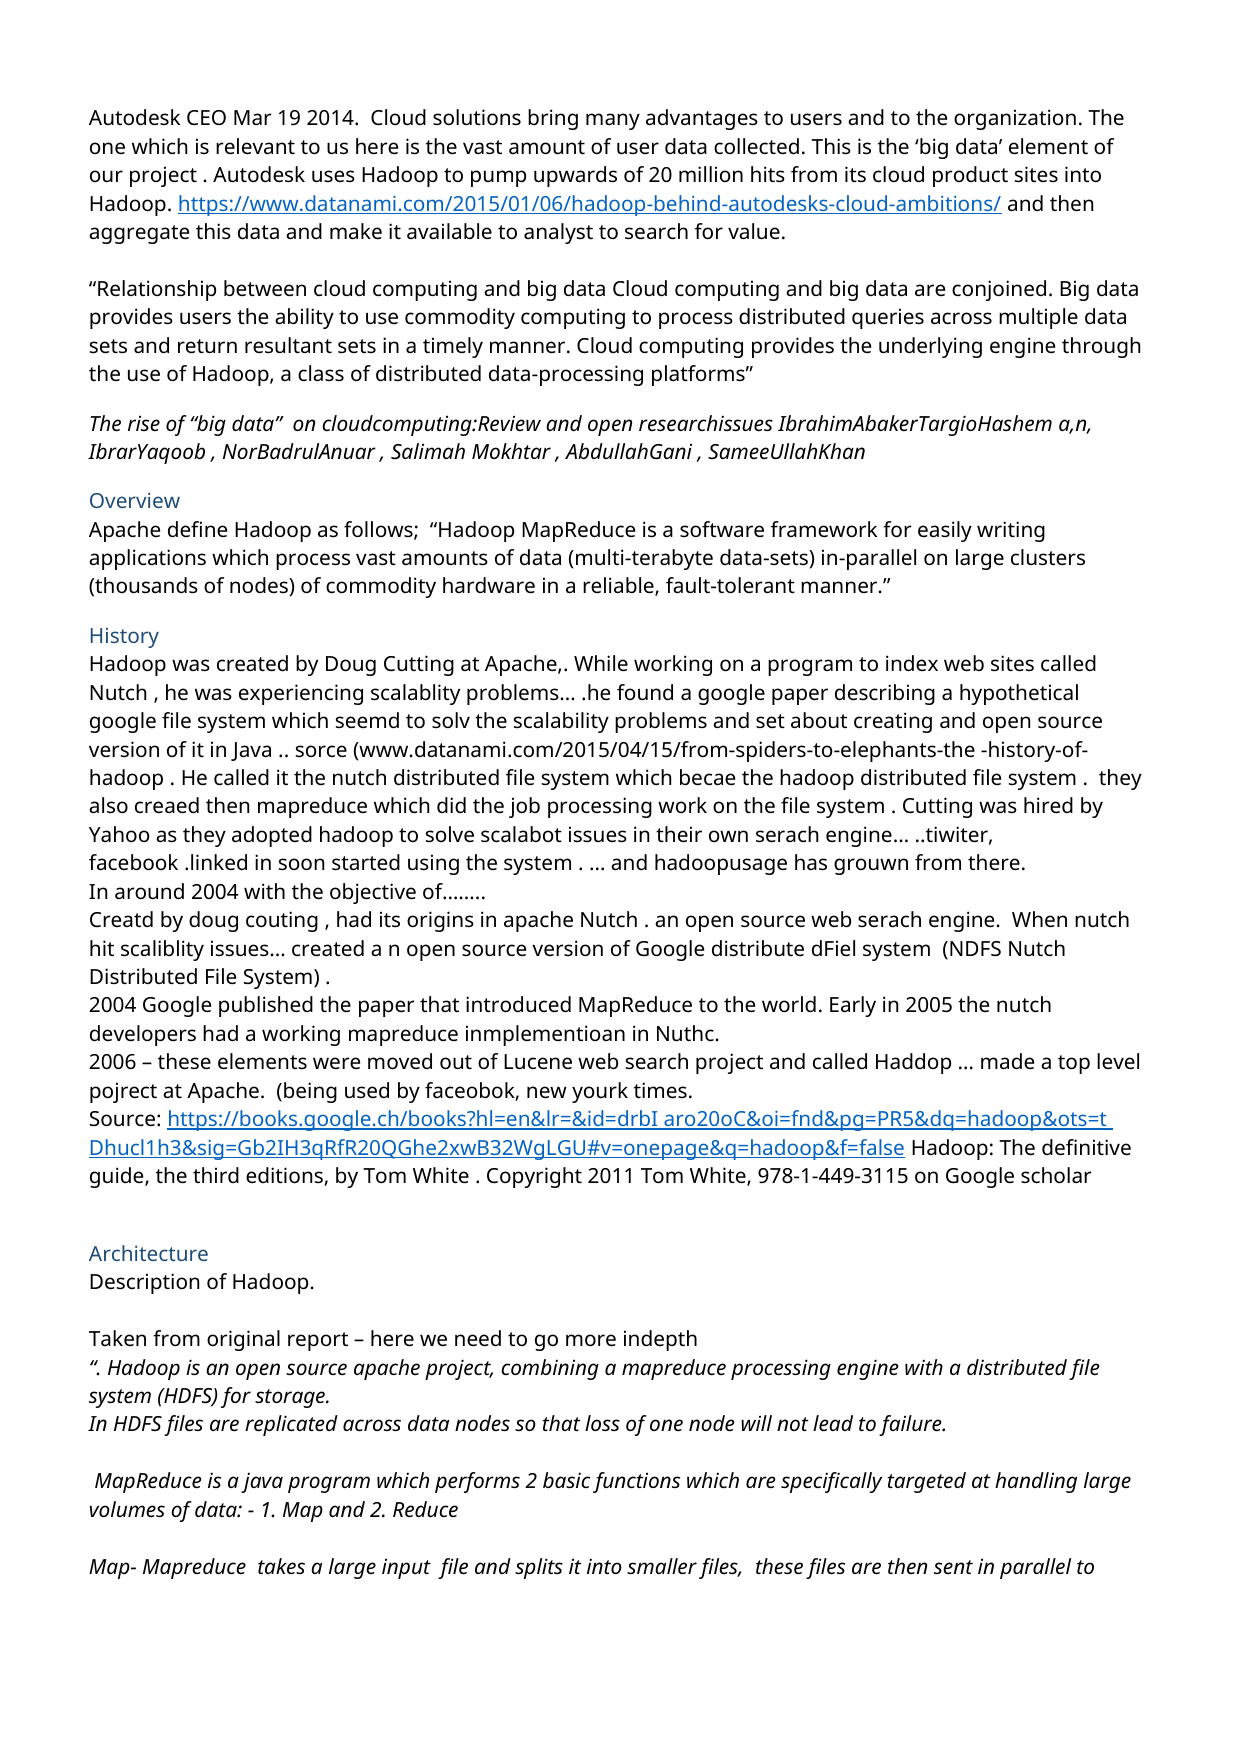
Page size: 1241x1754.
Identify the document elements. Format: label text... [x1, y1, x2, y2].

text MapReduce is a java program which performs 2 basic functions which are specifically targeted at handling large volumes of data: - 1. Map and 2. Reduce [89, 1466, 1152, 1523]
text Apache define Hadoop as follows; “Hadoop MapReduce is a software framework for easily writing applications which process vast amounts of data (multi-terabyte data-sets) in-parallel on large clusters (thousands of nodes) of commodity hardware in a reliable, fault-tolerant manner.” [89, 515, 1152, 600]
subtitle History [89, 621, 1152, 649]
subtitle Overview [89, 486, 1152, 515]
text Hadoop was created by Doug Cutting at Apache,. While working on a program to index web sites called Nutch , he was experiencing scalablity problems… .he found a google paper describing a hypothetical google file system which seemd to solv the scalability problems and set about creating and open source version of it in Java .. sorce (www.datanami.com/2015/04/15/from-spiders-to-elephants-the -history-of-hadoop . He called it the nutch distributed file system which becae the hadoop distributed file system . they also creaed then mapreduce which did the job processing work on the file system . Cutting was hired by Yahoo as they adopted hadoop to solve scalabot issues in their own serach engine… ..tiwiter, facebook .linked in soon started using the system . … and hadoopusage has grouwn from there. [89, 649, 1152, 877]
subtitle The rise of “big data” on cloudcomputing:Review and open researchissues IbrahimAbakerTargioHashem a,n, IbrarYaqoob , NorBadrulAnuar , Salimah Mokhtar , AbdullahGani , SameeUllahKhan [89, 409, 1152, 466]
text Source: https://books.google.ch/books?hl=en&lr=&id=drbI aro20oC&oi=fnd&pg=PR5&dq=hadoop&ots=t Dhucl1h3&sig=Gb2IH3qRfR20QGhe2xwB32WgLGU#v=onepage&q=hadoop&f=false Hadoop: The definitive guide, the third editions, by Tom White . Copyright 2011 Tom White, 978-1-449-3115 on Google scholar [89, 1104, 1152, 1190]
text 2004 Google published the paper that introduced MapReduce to the world. Early in 2005 the nutch developers had a working mapreduce inmplementioan in Nuthc. [89, 991, 1152, 1047]
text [89, 1552, 1152, 1580]
text Description of Hadoop. [89, 1267, 1152, 1296]
subtitle Architecture [89, 1239, 1152, 1267]
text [89, 103, 1152, 246]
text In around 2004 with the objective of…….. [89, 877, 1152, 905]
text In HDFS files are replicated across data nodes so that loss of one node will not lead to failure. [89, 1409, 1152, 1438]
text Taken from original report – here we need to go more indepth [89, 1324, 1152, 1353]
text 2006 – these elements were moved out of Lucene web search project and called Haddop … made a top level pojrect at Apache. (being used by faceobok, new yourk times. [89, 1047, 1152, 1104]
text “. Hadoop is an open source apache project, combining a mapreduce processing engine with a distributed file system (HDFS) for storage. [89, 1353, 1152, 1409]
text “Relationship between cloud computing and big data Cloud computing and big data are conjoined. Big data provides users the ability to use commodity computing to process distributed queries across multiple data sets and return resultant sets in a timely manner. Cloud computing provides the underlying engine through the use of Hadoop, a class of distributed data-processing platforms” [89, 274, 1152, 388]
text Creatd by doug couting , had its origins in apache Nutch . an open source web serach engine. When nutch hit scaliblity issues… created a n open source version of Google distribute dFiel system (NDFS Nutch Distributed File System) . [89, 905, 1152, 991]
